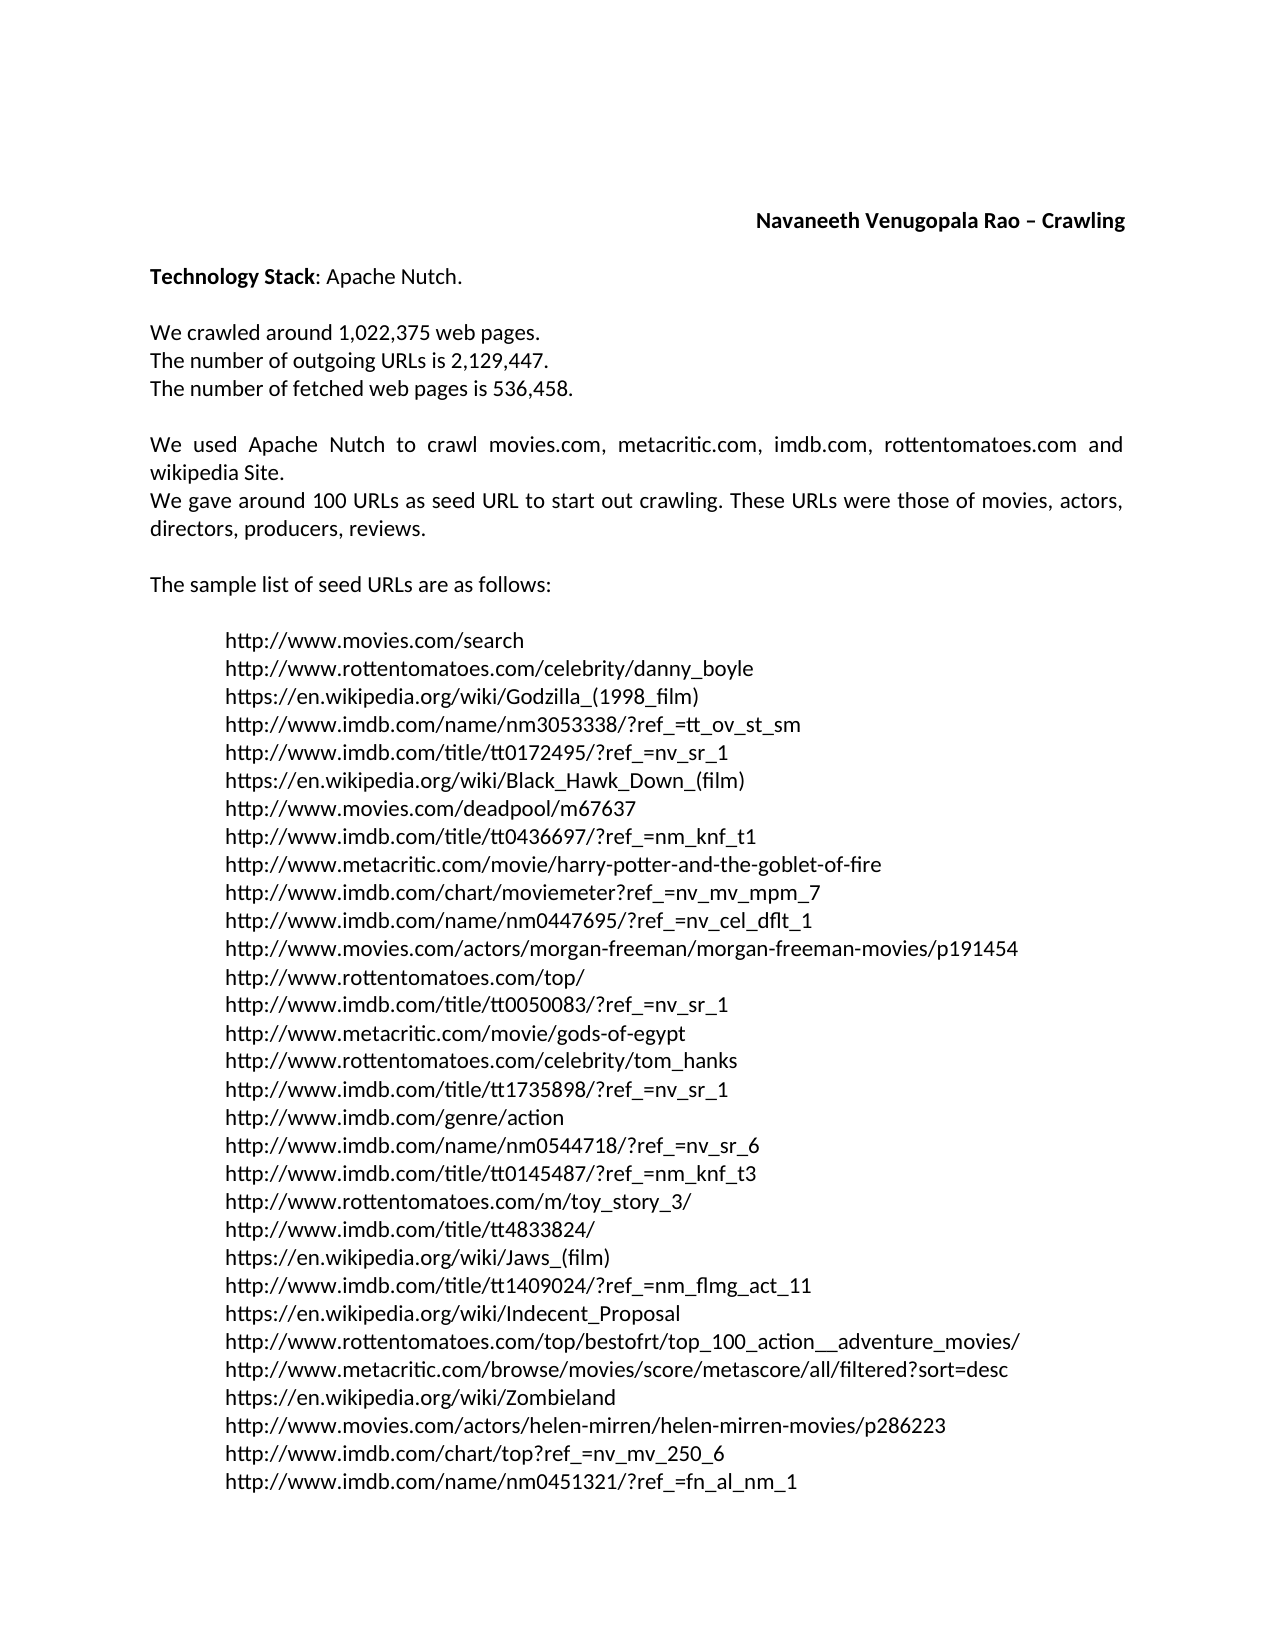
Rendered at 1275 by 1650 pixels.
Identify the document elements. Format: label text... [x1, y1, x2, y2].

text http://www.imdb.com/title/tt0172495/?ref_=nv_sr_1 [225, 738, 1125, 766]
text http://www.rottentomatoes.com/celebrity/danny_boyle [225, 654, 1125, 682]
text http://www.rottentomatoes.com/top/bestofrt/top_100_action__adventure_movies/ [225, 1327, 1125, 1355]
text https://en.wikipedia.org/wiki/Godzilla_(1998_film) [225, 682, 1125, 710]
text http://www.rottentomatoes.com/m/toy_story_3/ [225, 1187, 1125, 1215]
text http://www.imdb.com/name/nm0451321/?ref_=fn_al_nm_1 [225, 1467, 1125, 1495]
text http://www.imdb.com/chart/top?ref_=nv_mv_250_6 [225, 1439, 1125, 1467]
text The sample list of seed URLs are as follows: [150, 570, 1125, 598]
text http://www.imdb.com/name/nm0544718/?ref_=nv_sr_6 [225, 1131, 1125, 1159]
text http://www.imdb.com/name/nm0447695/?ref_=nv_cel_dflt_1 [225, 907, 1125, 934]
text http://www.imdb.com/title/tt0436697/?ref_=nm_knf_t1 [225, 822, 1125, 851]
text Navaneeth Venugopala Rao – Crawling [150, 206, 1125, 234]
text https://en.wikipedia.org/wiki/Black_Hawk_Down_(film) [225, 766, 1125, 794]
text http://www.imdb.com/chart/moviemeter?ref_=nv_mv_mpm_7 [225, 878, 1125, 907]
text http://www.imdb.com/title/tt1409024/?ref_=nm_flmg_act_11 [225, 1271, 1125, 1299]
text http://www.rottentomatoes.com/celebrity/tom_hanks [225, 1047, 1125, 1075]
text http://www.metacritic.com/browse/movies/score/metascore/all/filtered?sort=desc [225, 1355, 1125, 1383]
text http://www.movies.com/actors/helen-mirren/helen-mirren-movies/p286223 [225, 1411, 1125, 1439]
text http://www.metacritic.com/movie/harry-potter-and-the-goblet-of-fire [225, 851, 1125, 878]
text https://en.wikipedia.org/wiki/Indecent_Proposal [225, 1299, 1125, 1327]
text http://www.imdb.com/title/tt0145487/?ref_=nm_knf_t3 [225, 1159, 1125, 1187]
text The number of outgoing URLs is 2,129,447. [150, 346, 1125, 374]
text http://www.imdb.com/name/nm3053338/?ref_=tt_ov_st_sm [225, 710, 1125, 738]
text http://www.movies.com/deadpool/m67637 [225, 794, 1125, 822]
text http://www.imdb.com/title/tt4833824/ [225, 1215, 1125, 1243]
text http://www.imdb.com/genre/action [225, 1103, 1125, 1131]
text http://www.metacritic.com/movie/gods-of-egypt [225, 1019, 1125, 1047]
text http://www.rottentomatoes.com/top/ [225, 963, 1125, 991]
text https://en.wikipedia.org/wiki/Zombieland [225, 1383, 1125, 1411]
text http://www.imdb.com/title/tt0050083/?ref_=nv_sr_1 [225, 991, 1125, 1019]
text http://www.movies.com/actors/morgan-freeman/morgan-freeman-movies/p191454 [225, 934, 1125, 963]
text http://www.movies.com/search [225, 626, 1125, 654]
text We crawled around 1,022,375 web pages. [150, 318, 1125, 346]
text The number of fetched web pages is 536,458. [150, 374, 1125, 402]
text We used Apache Nutch to crawl movies.com, metacritic.com, imdb.com, rottentomatoes.com and wikipedia Site. [150, 430, 1125, 486]
text We gave around 100 URLs as seed URL to start out crawling. These URLs were those of movies, actors, directors, producers, reviews. [150, 486, 1125, 542]
text http://www.imdb.com/title/tt1735898/?ref_=nv_sr_1 [225, 1075, 1125, 1103]
text Technology Stack: Apache Nutch. [150, 262, 1125, 290]
text https://en.wikipedia.org/wiki/Jaws_(film) [225, 1243, 1125, 1271]
